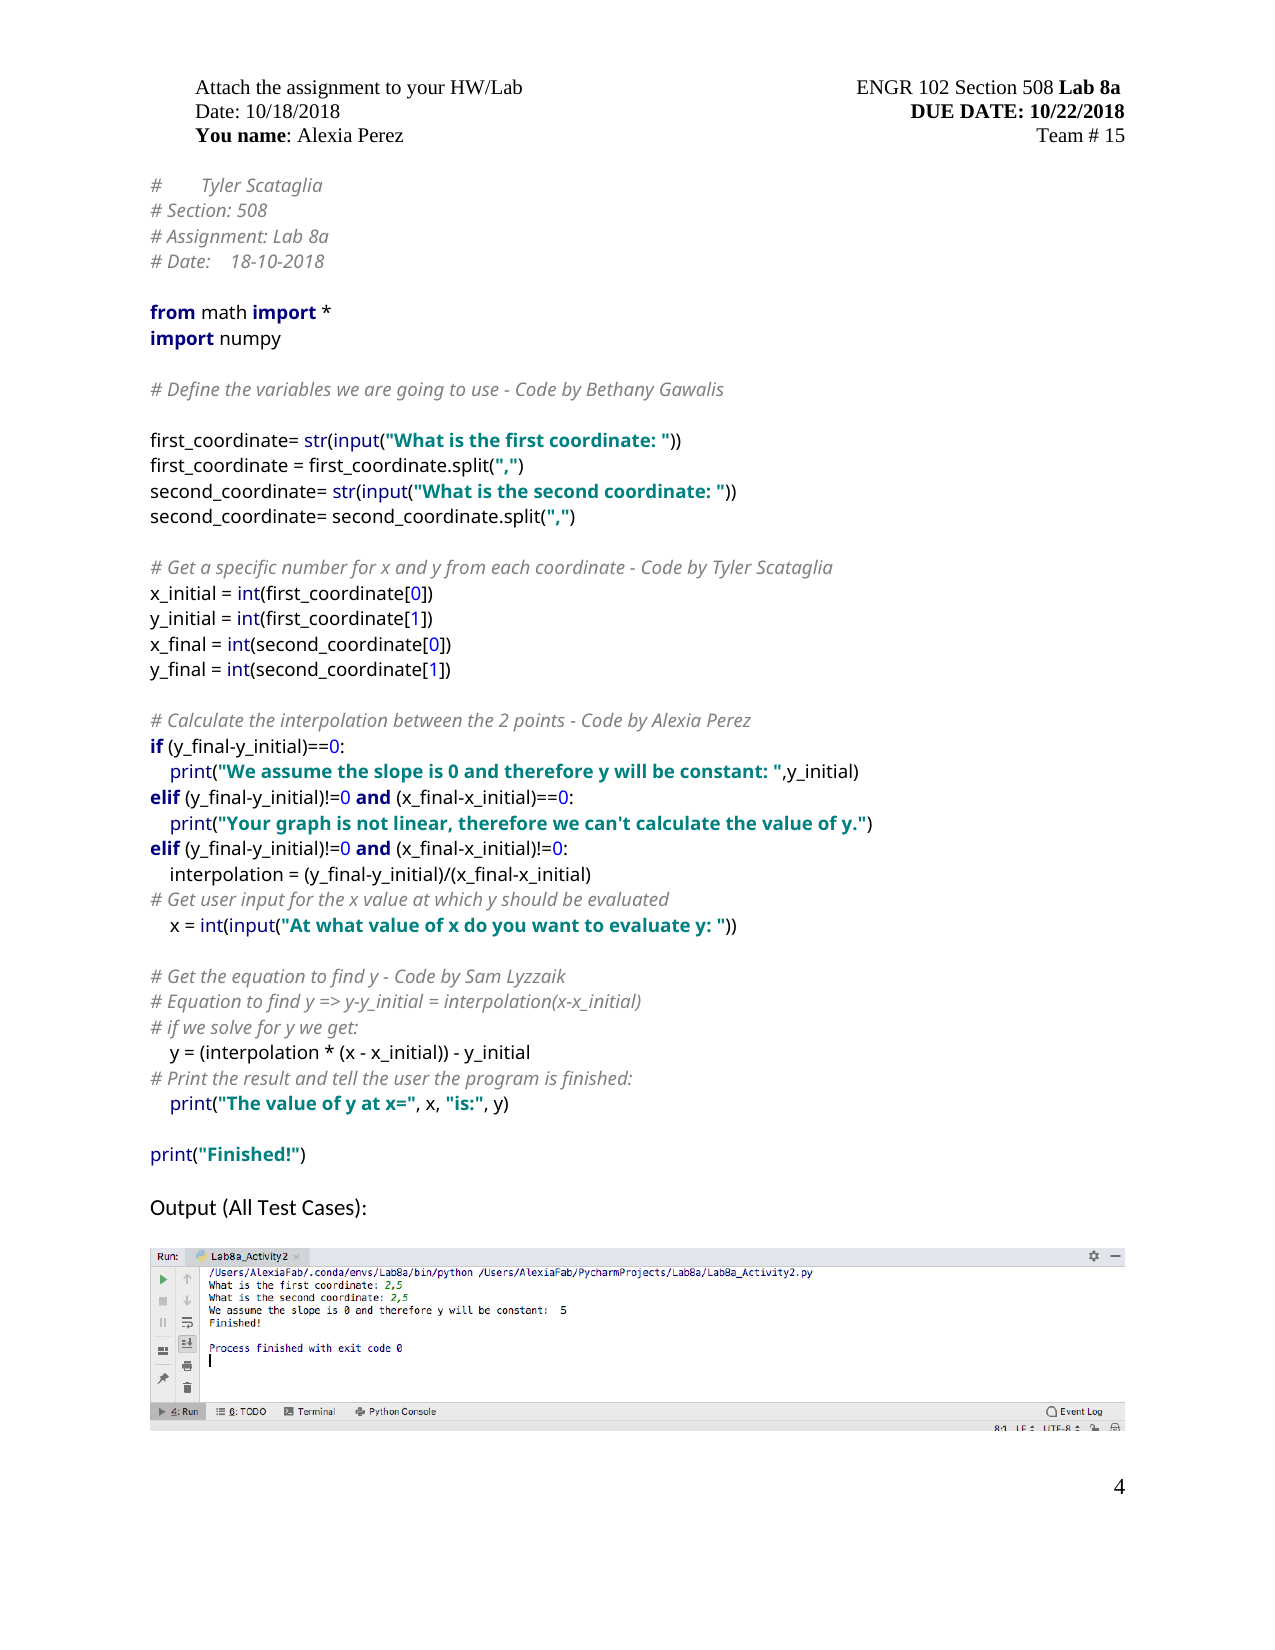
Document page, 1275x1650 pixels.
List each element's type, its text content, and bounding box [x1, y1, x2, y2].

text Output (All Test Cases): [150, 1193, 1125, 1221]
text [150, 172, 1125, 1167]
picture [150, 1248, 1125, 1431]
